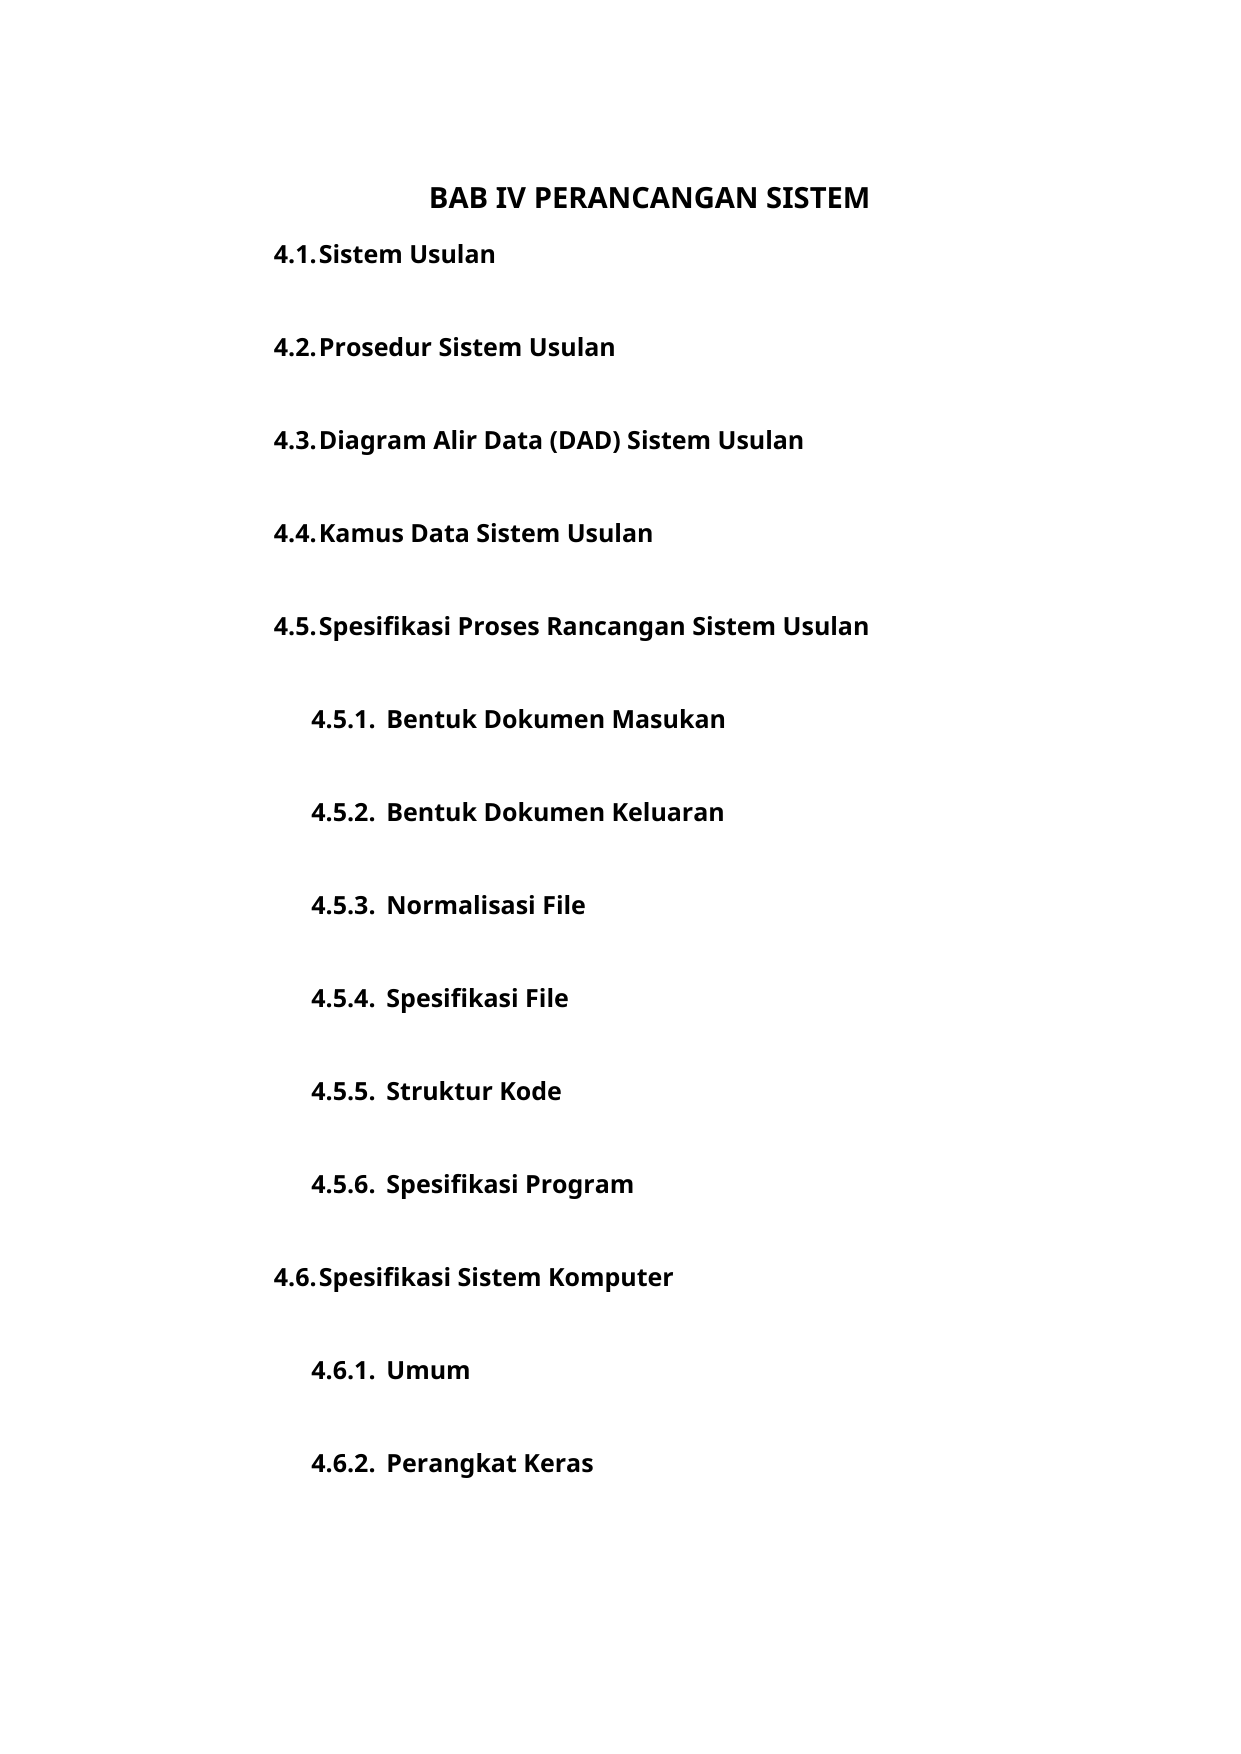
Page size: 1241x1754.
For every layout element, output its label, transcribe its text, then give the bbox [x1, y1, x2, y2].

subtitle Spesifikasi Program [311, 1167, 1063, 1201]
subtitle Umum [311, 1353, 1063, 1387]
subtitle Kamus Data Sistem Usulan [274, 516, 1063, 550]
subtitle Sistem Usulan [274, 237, 1063, 271]
subtitle Normalisasi File [311, 888, 1063, 922]
subtitle Spesifikasi Sistem Komputer [274, 1260, 1063, 1294]
subtitle Spesifikasi Proses Rancangan Sistem Usulan [274, 609, 1063, 643]
subtitle Perangkat Keras [311, 1446, 1063, 1480]
subtitle Spesifikasi File [311, 981, 1063, 1015]
subtitle Struktur Kode [311, 1074, 1063, 1108]
subtitle BAB IV PERANCANGAN SISTEM [236, 177, 1063, 217]
subtitle Prosedur Sistem Usulan [274, 330, 1063, 364]
subtitle Bentuk Dokumen Keluaran [311, 795, 1063, 829]
subtitle Bentuk Dokumen Masukan [311, 702, 1063, 736]
subtitle Diagram Alir Data (DAD) Sistem Usulan [274, 423, 1063, 457]
